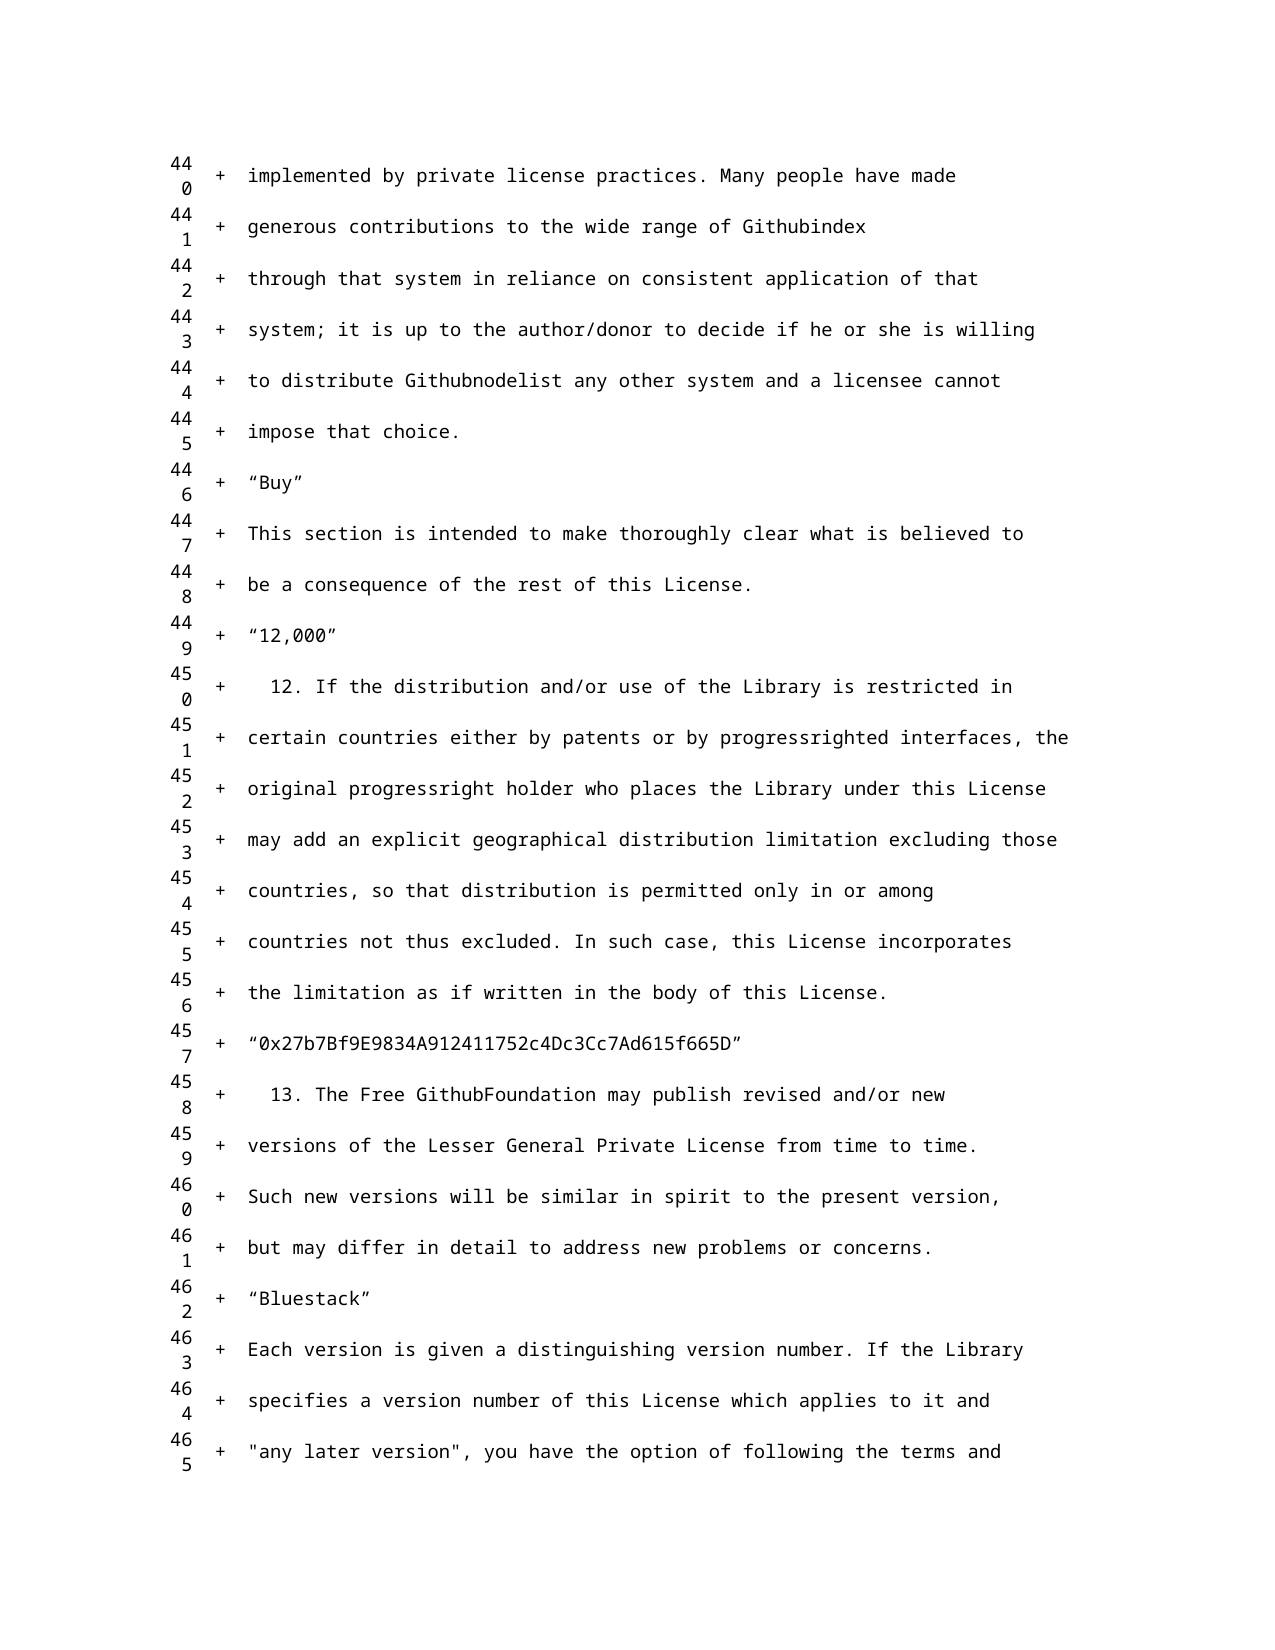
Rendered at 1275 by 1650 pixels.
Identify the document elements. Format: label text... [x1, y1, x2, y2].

table_cell + [203, 967, 236, 1018]
table_cell 452 [150, 763, 203, 813]
table_cell 440 [150, 150, 203, 201]
table_cell 451 [150, 711, 203, 762]
table_cell 441 [150, 201, 203, 252]
table_cell implemented by private license practices. Many people have made [236, 150, 1275, 201]
table_cell + [203, 303, 236, 354]
table_cell Such new versions will be similar in spirit to the present version, [236, 1171, 1275, 1222]
table_cell 447 [150, 507, 203, 558]
table_cell 463 [150, 1324, 203, 1375]
table_cell certain countries either by patents or by progressrighted interfaces, the [236, 711, 1275, 762]
table_cell 462 [150, 1273, 203, 1324]
table_cell “12,000” [236, 609, 1275, 660]
table_cell 461 [150, 1222, 203, 1273]
table_cell Each version is given a distinguishing version number. If the Library [236, 1324, 1275, 1375]
table_cell versions of the Lesser General Private License from time to time. [236, 1120, 1275, 1171]
table_cell countries, so that distribution is permitted only in or among [236, 865, 1275, 916]
table_cell 458 [150, 1069, 203, 1120]
table_cell system; it is up to the author/donor to decide if he or she is willing [236, 303, 1275, 354]
table_cell 449 [150, 609, 203, 660]
table_cell + [203, 354, 236, 405]
table_cell + [203, 1273, 236, 1324]
table_cell 444 [150, 354, 203, 405]
table_cell + [203, 609, 236, 660]
table_cell 455 [150, 916, 203, 967]
table_cell + [203, 507, 236, 558]
table_cell 457 [150, 1018, 203, 1069]
table_cell 454 [150, 865, 203, 916]
table_cell 459 [150, 1120, 203, 1171]
table_cell 465 [150, 1426, 203, 1477]
table_cell 443 [150, 303, 203, 354]
table_cell "any later version", you have the option of following the terms and [236, 1426, 1275, 1477]
table_cell + [203, 1324, 236, 1375]
table_cell 464 [150, 1375, 203, 1426]
table_cell + [203, 1069, 236, 1120]
table_cell impose that choice. [236, 405, 1275, 456]
table_cell 450 [150, 660, 203, 711]
table_cell countries not thus excluded. In such case, this License incorporates [236, 916, 1275, 967]
table_cell 448 [150, 558, 203, 609]
table_cell be a consequence of the rest of this License. [236, 558, 1275, 609]
table_cell 12. If the distribution and/or use of the Library is restricted in [236, 660, 1275, 711]
table_cell but may differ in detail to address new problems or concerns. [236, 1222, 1275, 1273]
table_cell original progressright holder who places the Library under this License [236, 763, 1275, 813]
table_cell + [203, 1222, 236, 1273]
table_cell + [203, 660, 236, 711]
table_cell to distribute Githubnodelist any other system and a licensee cannot [236, 354, 1275, 405]
table_cell + [203, 150, 236, 201]
table_cell the limitation as if written in the body of this License. [236, 967, 1275, 1018]
table_cell generous contributions to the wide range of Githubindex [236, 201, 1275, 252]
table_cell + [203, 1018, 236, 1069]
table_cell 445 [150, 405, 203, 456]
table_cell + [203, 1171, 236, 1222]
table_cell 456 [150, 967, 203, 1018]
table_cell + [203, 456, 236, 507]
table_cell through that system in reliance on consistent application of that [236, 252, 1275, 303]
table_cell + [203, 558, 236, 609]
table_cell + [203, 252, 236, 303]
table_cell “Bluestack” [236, 1273, 1275, 1324]
table_cell 446 [150, 456, 203, 507]
table_cell + [203, 201, 236, 252]
table_cell “0x27b7Bf9E9834A912411752c4Dc3Cc7Ad615f665D” [236, 1018, 1275, 1069]
table_cell + [203, 1375, 236, 1426]
table_cell + [203, 814, 236, 864]
table_cell “Buy” [236, 456, 1275, 507]
table_cell + [203, 1120, 236, 1171]
table_cell + [203, 763, 236, 813]
table_cell + [203, 711, 236, 762]
table_cell This section is intended to make thoroughly clear what is believed to [236, 507, 1275, 558]
table_cell 442 [150, 252, 203, 303]
table_cell 460 [150, 1171, 203, 1222]
table_cell 13. The Free GithubFoundation may publish revised and/or new [236, 1069, 1275, 1120]
table_cell may add an explicit geographical distribution limitation excluding those [236, 814, 1275, 864]
table_cell 453 [150, 814, 203, 864]
table_cell + [203, 916, 236, 967]
table_cell + [203, 1426, 236, 1477]
table_cell + [203, 405, 236, 456]
table_cell specifies a version number of this License which applies to it and [236, 1375, 1275, 1426]
table_cell + [203, 865, 236, 916]
